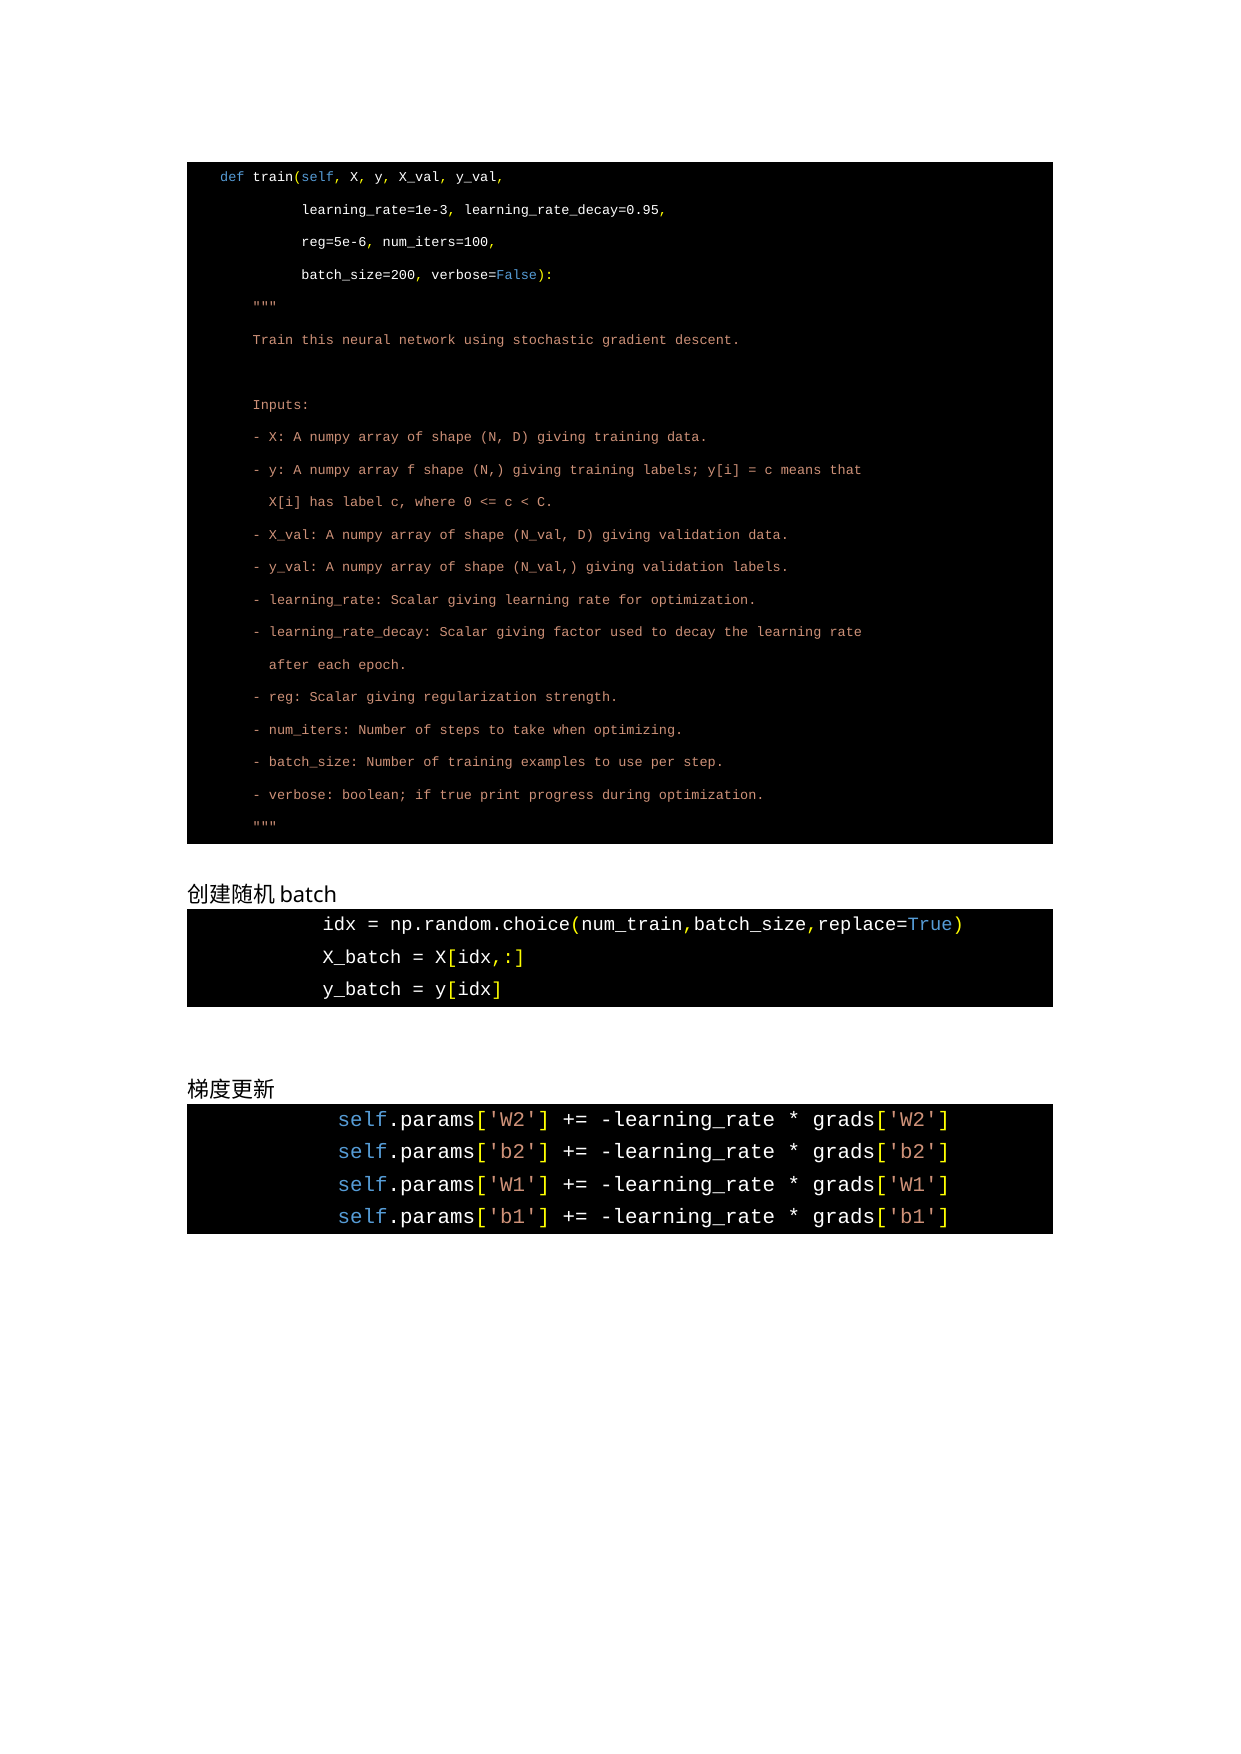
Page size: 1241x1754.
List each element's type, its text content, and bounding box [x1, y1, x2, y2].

text Train this neural network using stochastic gradient descent. [187, 324, 1053, 357]
text batch_size=200, verbose=False): [187, 259, 1053, 292]
text self.params['W2'] += -learning_rate * grads['W2'] [187, 1104, 1053, 1137]
text 梯度更新 [187, 1072, 1053, 1104]
text """ [187, 812, 1053, 844]
text self.params['b2'] += -learning_rate * grads['b2'] [187, 1137, 1053, 1169]
text - X: A numpy array of shape (N, D) giving training data. [187, 422, 1053, 454]
text - batch_size: Number of training examples to use per step. [187, 747, 1053, 779]
text learning_rate=1e-3, learning_rate_decay=0.95, [187, 194, 1053, 227]
text X_batch = X[idx,:] [187, 942, 1053, 974]
text self.params['W1'] += -learning_rate * grads['W1'] [187, 1169, 1053, 1202]
text 创建随机batch [187, 877, 1053, 909]
text Inputs: [187, 389, 1053, 422]
text reg=5e-6, num_iters=100, [187, 227, 1053, 259]
text self.params['b1'] += -learning_rate * grads['b1'] [187, 1202, 1053, 1234]
text - num_iters: Number of steps to take when optimizing. [187, 714, 1053, 747]
text - X_val: A numpy array of shape (N_val, D) giving validation data. [187, 519, 1053, 552]
text X[i] has label c, where 0 <= c < C. [187, 487, 1053, 519]
text """ [187, 292, 1053, 324]
text - learning_rate_decay: Scalar giving factor used to decay the learning rate [187, 617, 1053, 649]
text - learning_rate: Scalar giving learning rate for optimization. [187, 584, 1053, 617]
text def train(self, X, y, X_val, y_val, [187, 162, 1053, 194]
text - y: A numpy array f shape (N,) giving training labels; y[i] = c means that [187, 454, 1053, 487]
text idx = np.random.choice(num_train,batch_size,replace=True) [187, 909, 1053, 942]
text - y_val: A numpy array of shape (N_val,) giving validation labels. [187, 552, 1053, 584]
text - verbose: boolean; if true print progress during optimization. [187, 779, 1053, 812]
text - reg: Scalar giving regularization strength. [187, 682, 1053, 714]
text y_batch = y[idx] [187, 974, 1053, 1007]
text after each epoch. [187, 649, 1053, 682]
